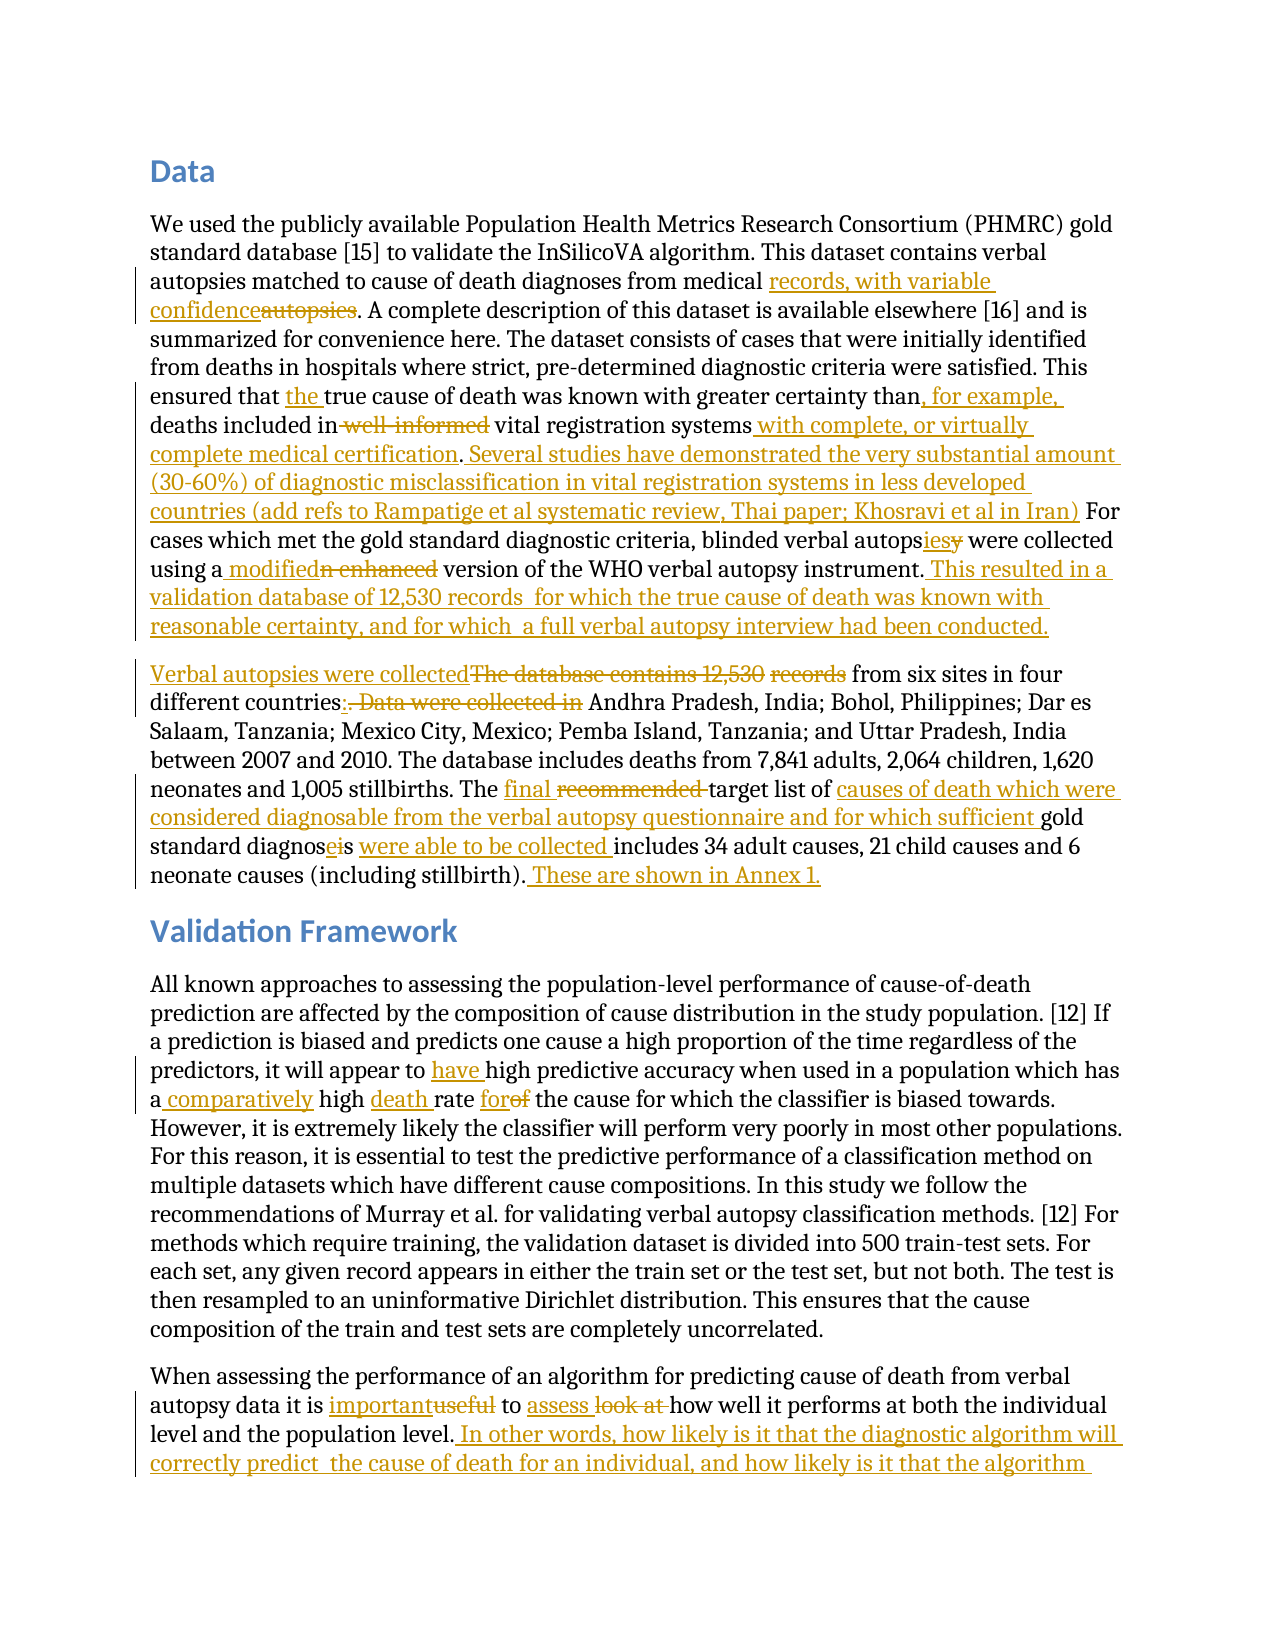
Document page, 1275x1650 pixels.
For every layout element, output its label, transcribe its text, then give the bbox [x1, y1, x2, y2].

text We used the publicly available Population Health Metrics Research Consortium (PHMRC) gold standard database [15] to validate the InSilicoVA algorithm. This dataset contains verbal autopsies matched to cause of death diagnoses from medical . A complete description of this dataset is available elsewhere [16] and is summarized for convenience here. The dataset consists of cases that were initially identified from deaths in hospitals where strict, pre-determined diagnostic criteria were satisfied. This ensured that true cause of death was known with greater certainty than deaths included in vital registration systems. For cases which met the gold standard diagnostic criteria, blinded verbal autops were collected using a version of the WHO verbal autopsy instrument. [150, 209, 1125, 641]
text All known approaches to assessing the population-level performance of cause-of-death prediction are affected by the composition of cause distribution in the study population. [12] If a prediction is biased and predicts one cause a high proportion of the time regardless of the predictors, it will appear to high predictive accuracy when used in a population which has a high rate the cause for which the classifier is biased towards. However, it is extremely likely the classifier will perform very poorly in most other populations. For this reason, it is essential to test the predictive performance of a classification method on multiple datasets which have different cause compositions. In this study we follow the recommendations of Murray et al. for validating verbal autopsy classification methods. [12] For methods which require training, the validation dataset is divided into 500 train-test sets. For each set, any given record appears in either the train set or the test set, but not both. The test is then resampled to an uninformative Dirichlet distribution. This ensures that the cause composition of the train and test sets are completely uncorrelated. [150, 970, 1125, 1343]
subtitle Data [150, 150, 1125, 191]
subtitle Validation Framework [150, 910, 1125, 951]
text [150, 1362, 1125, 1477]
text from six sites in four different countries Andhra Pradesh, India; Bohol, Philippines; Dar es Salaam, Tanzania; Mexico City, Mexico; Pemba Island, Tanzania; and Uttar Pradesh, India between 2007 and 2010. The database includes deaths from 7,841 adults, 2,064 children, 1,620 neonates and 1,005 stillbirths. The target list of gold standard diagnoss includes 34 adult causes, 21 child causes and 6 neonate causes (including stillbirth). [150, 659, 1125, 889]
